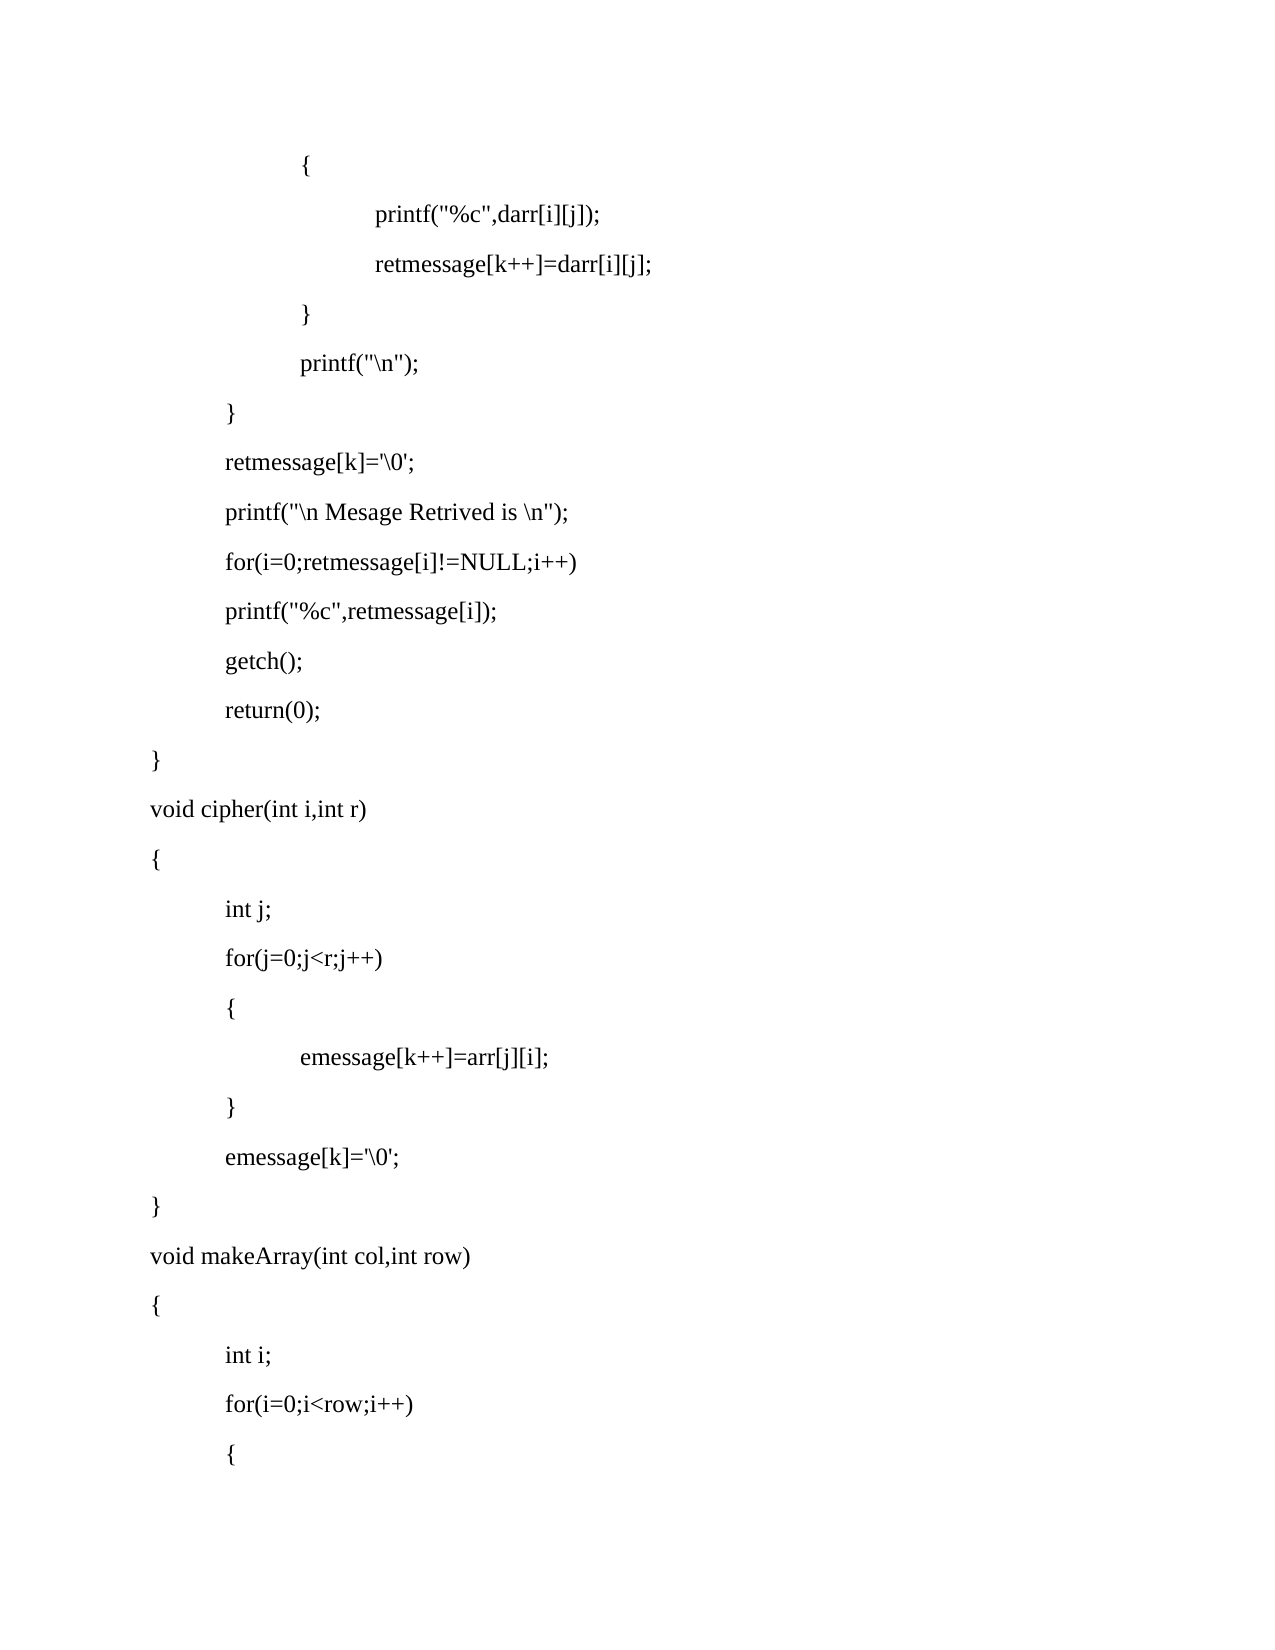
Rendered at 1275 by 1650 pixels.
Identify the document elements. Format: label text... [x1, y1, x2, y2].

text void makeArray(int col,int row) [150, 1241, 1125, 1269]
text for(j=0;j<r;j++) [150, 943, 1125, 972]
text int i; [150, 1340, 1125, 1369]
text for(i=0;retmessage[i]!=NULL;i++) [150, 547, 1125, 575]
text } [150, 1092, 1125, 1121]
text { [150, 150, 1125, 179]
text printf("%c",retmessage[i]); [150, 596, 1125, 625]
text retmessage[k]='\0'; [150, 447, 1125, 476]
text printf("\n Mesage Retrived is \n"); [150, 497, 1125, 526]
text } [150, 1191, 1125, 1220]
text { [150, 993, 1125, 1022]
text void cipher(int i,int r) [150, 794, 1125, 823]
text printf("%c",darr[i][j]); [150, 199, 1125, 228]
text } [150, 745, 1125, 774]
text { [150, 1439, 1125, 1468]
text printf("\n"); [150, 348, 1125, 377]
text int j; [150, 894, 1125, 922]
text { [150, 1290, 1125, 1319]
text retmessage[k++]=darr[i][j]; [150, 249, 1125, 278]
text for(i=0;i<row;i++) [150, 1389, 1125, 1418]
text getch(); [150, 646, 1125, 674]
text { [150, 844, 1125, 873]
text emessage[k]='\0'; [150, 1142, 1125, 1170]
text } [150, 398, 1125, 427]
text return(0); [150, 695, 1125, 724]
text emessage[k++]=arr[j][i]; [150, 1042, 1125, 1071]
text } [150, 299, 1125, 327]
